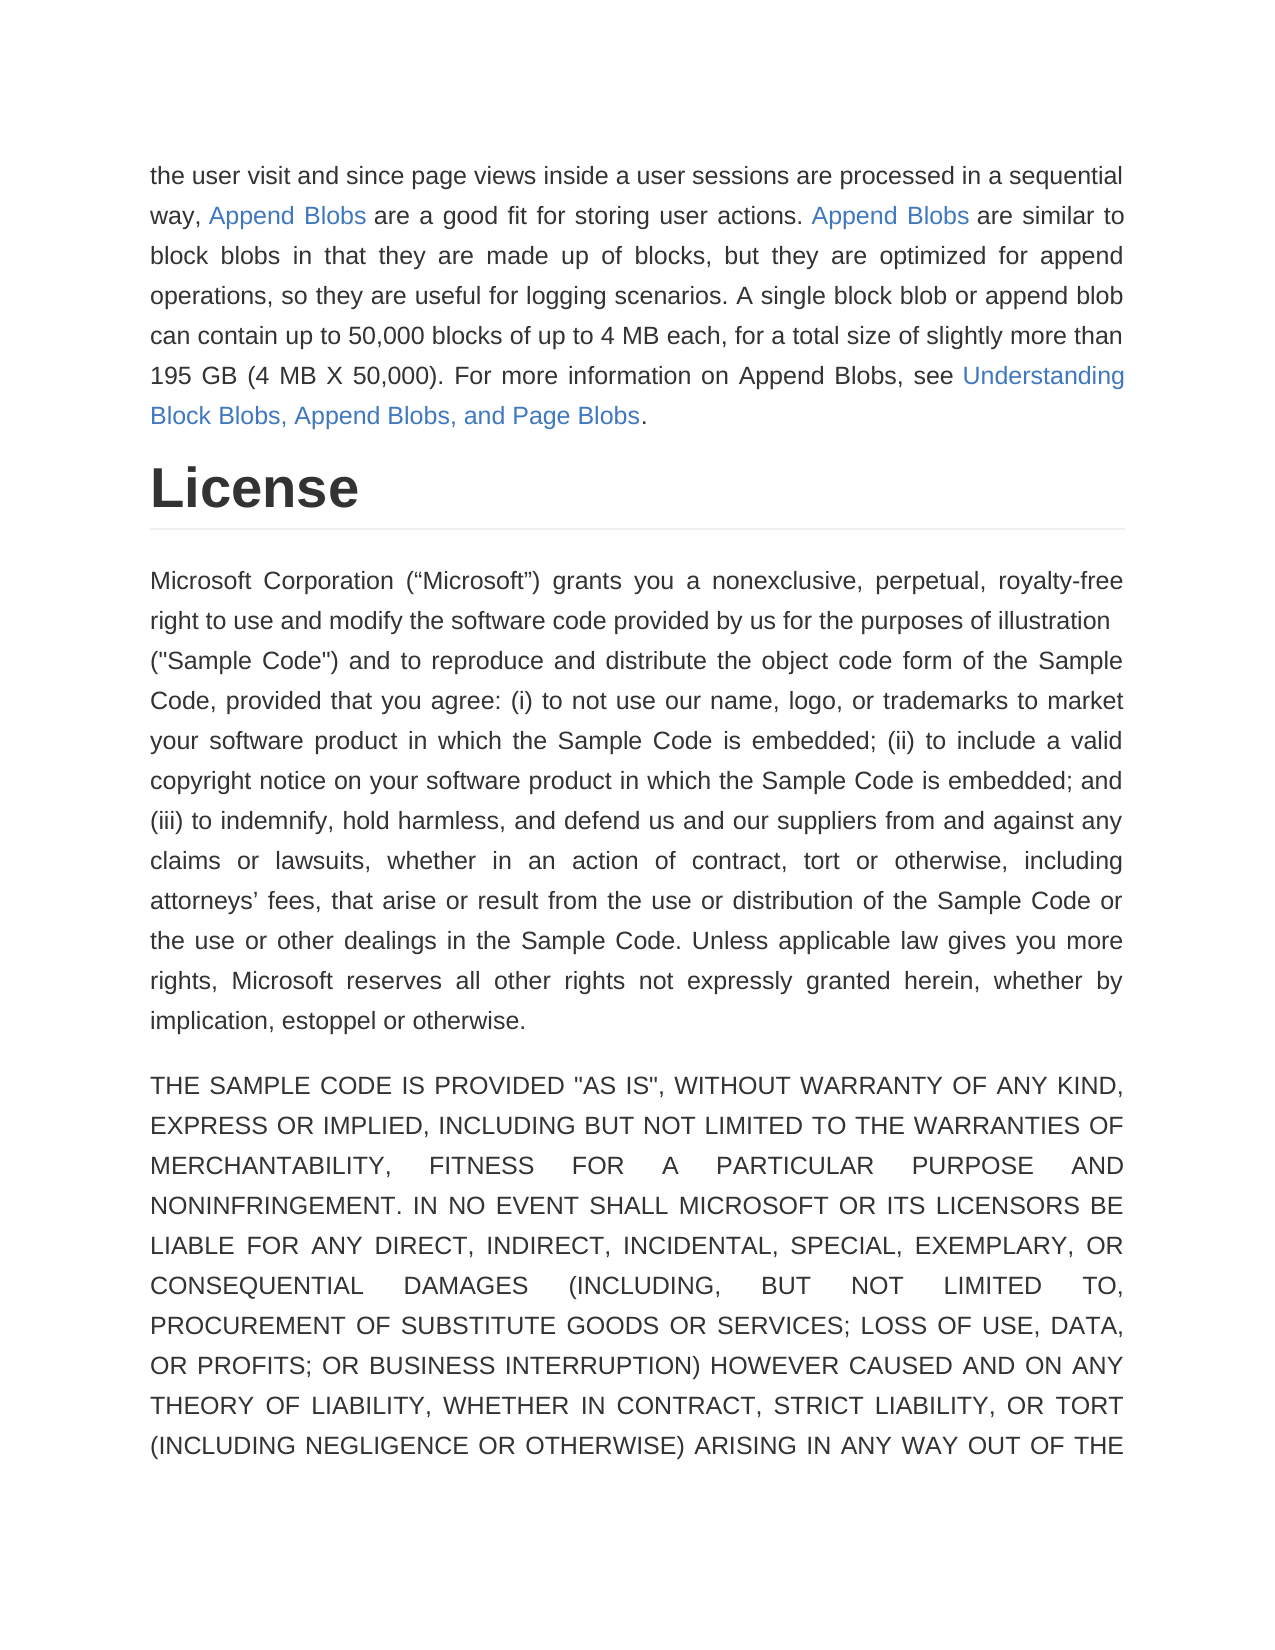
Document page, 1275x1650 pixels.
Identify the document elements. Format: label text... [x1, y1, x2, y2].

text License [150, 455, 1125, 528]
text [150, 150, 1125, 430]
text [150, 1059, 1125, 1459]
text Microsoft Corporation (“Microsoft”) grants you a nonexclusive, perpetual, royalty-free right to use and modify the software code provided by us for the purposes of illustration ("Sample Code") and to reproduce and distribute the object code form of the Sample Code, provided that you agree: (i) to not use our name, logo, or trademarks to market your software product in which the Sample Code is embedded; (ii) to include a valid copyright notice on your software product in which the Sample Code is embedded; and (iii) to indemnify, hold harmless, and defend us and our suppliers from and against any claims or lawsuits, whether in an action of contract, tort or otherwise, including attorneys’ fees, that arise or result from the use or distribution of the Sample Code or the use or other dealings in the Sample Code. Unless applicable law gives you more rights, Microsoft reserves all other rights not expressly granted herein, whether by implication, estoppel or otherwise. [150, 554, 1125, 1034]
